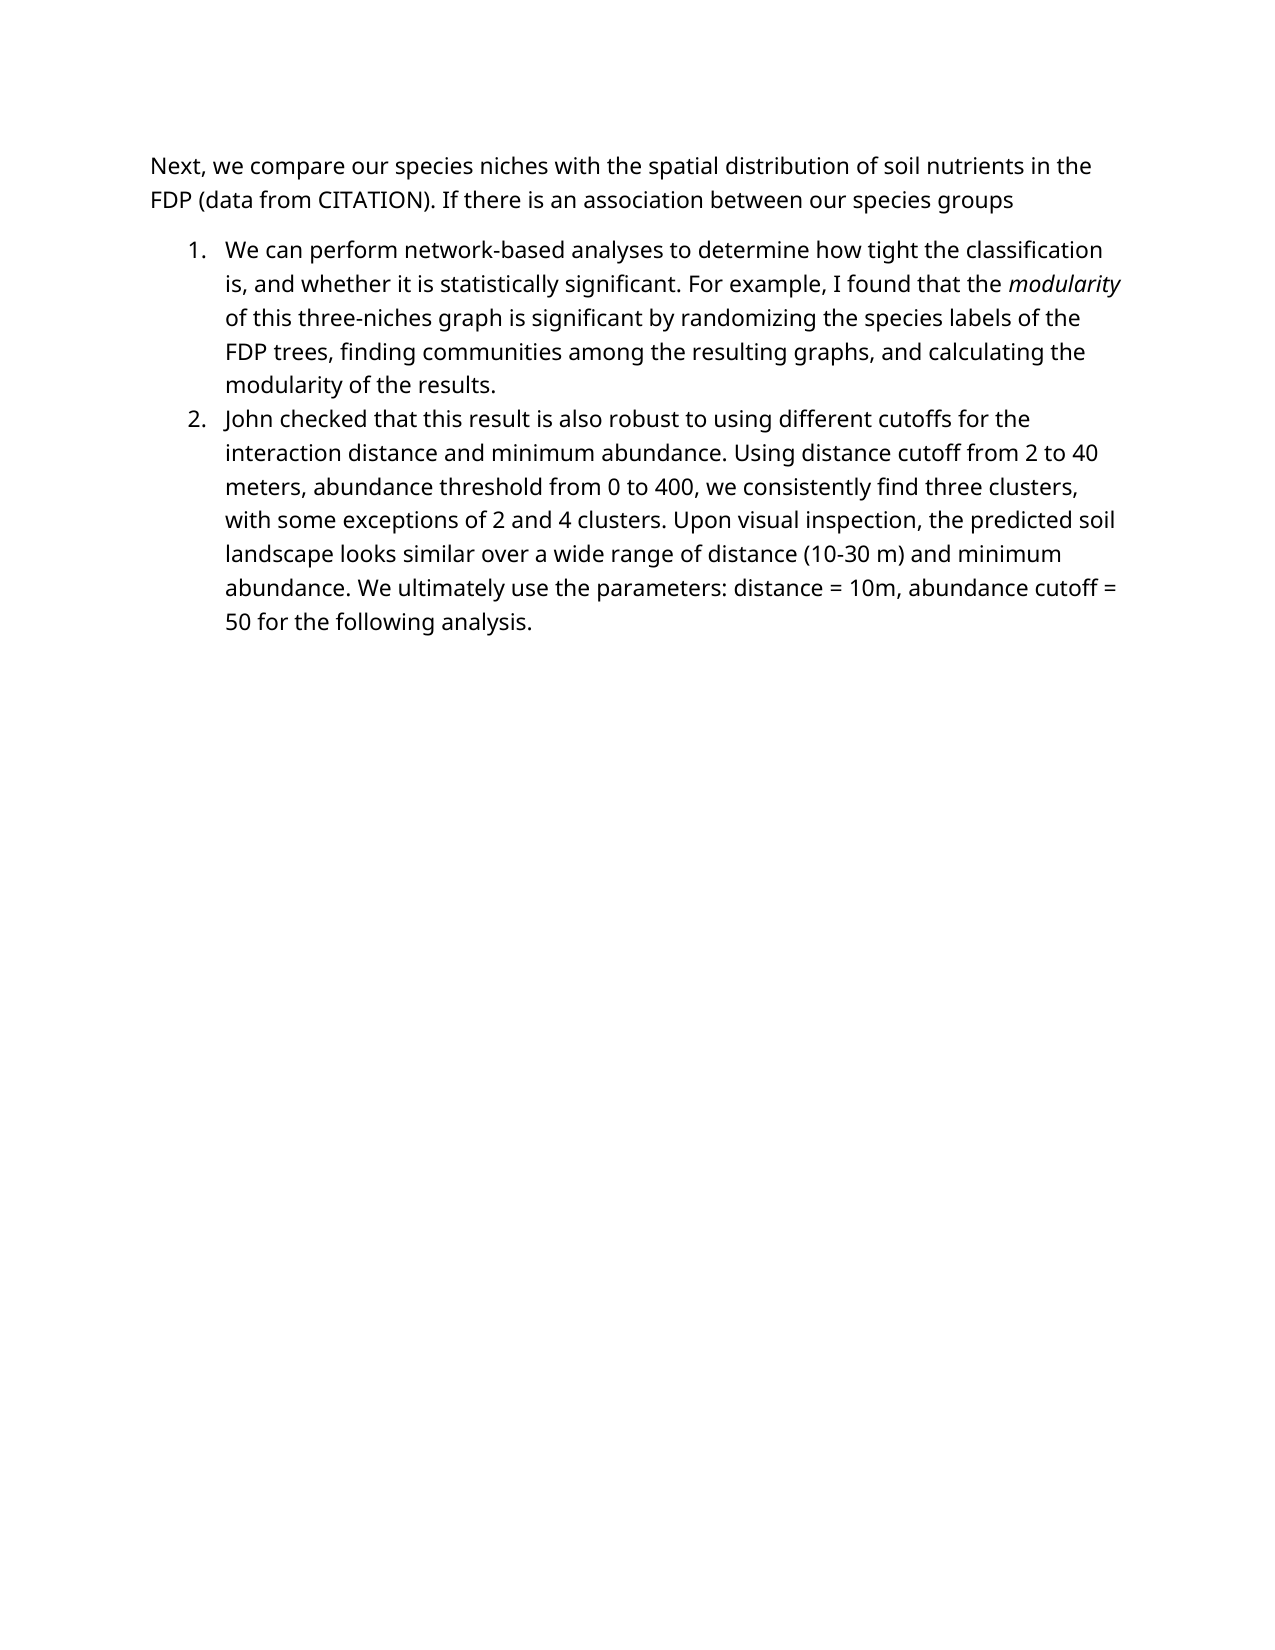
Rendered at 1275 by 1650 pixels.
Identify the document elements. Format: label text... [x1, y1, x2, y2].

list We can perform network-based analyses to determine how tight the classification is, and whether it is statistically significant. For example, I found that the modularity of this three-niches graph is significant by randomizing the species labels of the FDP trees, finding communities among the resulting graphs, and calculating the modularity of the results. [187, 234, 1125, 400]
list John checked that this result is also robust to using different cutoffs for the interaction distance and minimum abundance. Using distance cutoff from 2 to 40 meters, abundance threshold from 0 to 400, we consistently find three clusters, with some exceptions of 2 and 4 clusters. Upon visual inspection, the predicted soil landscape looks similar over a wide range of distance (10-30 m) and minimum abundance. We ultimately use the parameters: distance = 10m, abundance cutoff = 50 for the following analysis. [187, 403, 1125, 667]
text Next, we compare our species niches with the spatial distribution of soil nutrients in the FDP (data from CITATION). If there is an association between our species groups [150, 150, 1125, 215]
